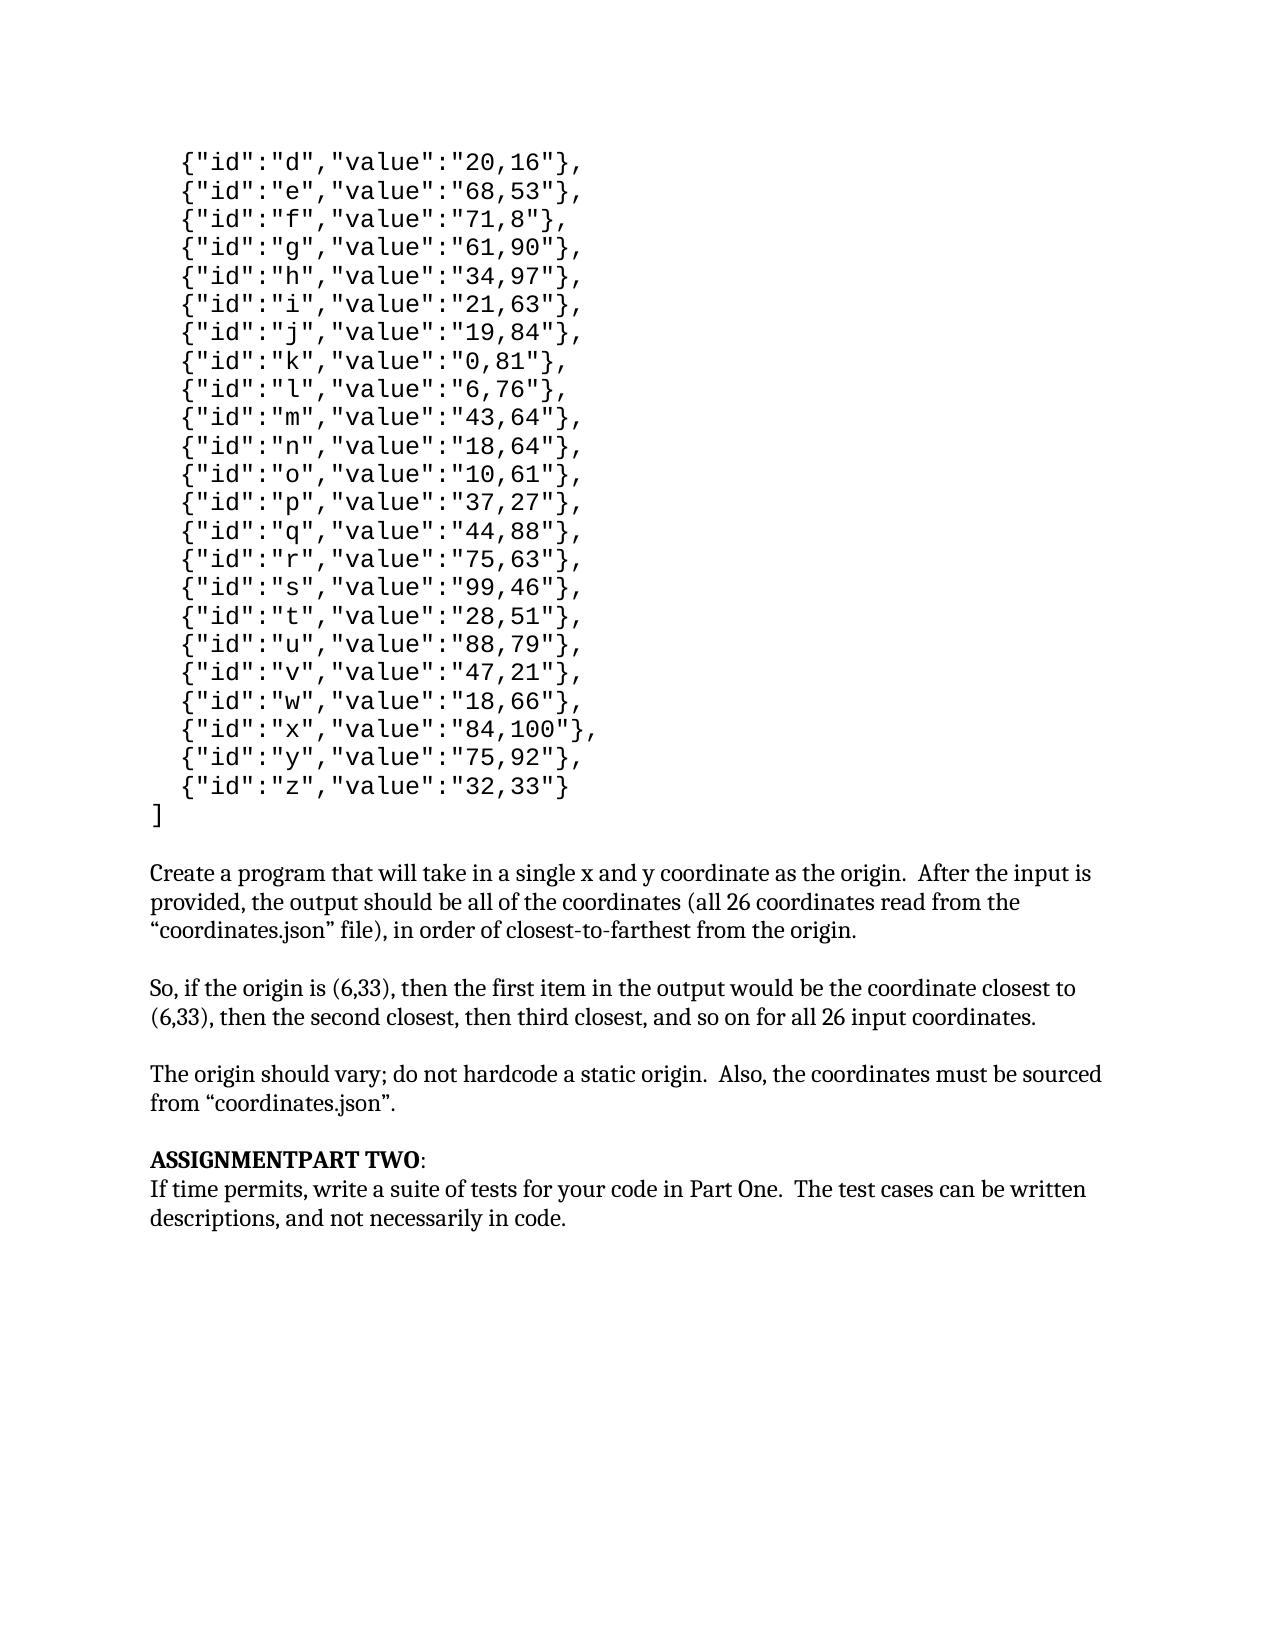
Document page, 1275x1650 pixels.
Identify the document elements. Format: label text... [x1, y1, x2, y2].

text {"id":"t","value":"28,51"}, [150, 603, 1125, 632]
text {"id":"f","value":"71,8"}, [150, 207, 1125, 235]
text ] [150, 802, 1125, 830]
text ASSIGNMENTPART TWO: [150, 1146, 1125, 1175]
text {"id":"d","value":"20,16"}, [150, 150, 1125, 178]
text {"id":"s","value":"99,46"}, [150, 575, 1125, 603]
text {"id":"j","value":"19,84"}, [150, 320, 1125, 348]
text {"id":"g","value":"61,90"}, [150, 235, 1125, 263]
text {"id":"u","value":"88,79"}, [150, 632, 1125, 660]
text {"id":"w","value":"18,66"}, [150, 688, 1125, 717]
text {"id":"i","value":"21,63"}, [150, 292, 1125, 320]
text {"id":"y","value":"75,92"}, [150, 745, 1125, 773]
text {"id":"k","value":"0,81"}, [150, 348, 1125, 377]
text {"id":"m","value":"43,64"}, [150, 405, 1125, 433]
text {"id":"n","value":"18,64"}, [150, 433, 1125, 462]
text {"id":"e","value":"68,53"}, [150, 178, 1125, 207]
text {"id":"o","value":"10,61"}, [150, 462, 1125, 490]
text {"id":"q","value":"44,88"}, [150, 518, 1125, 547]
text Create a program that will take in a single x and y coordinate as the origin. After the input is provided, the output should be all of the coordinates (all 26 coordinates read from the “coordinates.json” file), in order of closest-to-farthest from the origin. [150, 859, 1125, 945]
text {"id":"l","value":"6,76"}, [150, 377, 1125, 405]
text {"id":"p","value":"37,27"}, [150, 490, 1125, 518]
text {"id":"v","value":"47,21"}, [150, 660, 1125, 688]
text {"id":"r","value":"75,63"}, [150, 547, 1125, 575]
text So, if the origin is (6,33), then the first item in the output would be the coordinate closest to (6,33), then the second closest, then third closest, and so on for all 26 input coordinates. [150, 974, 1125, 1031]
text The origin should vary; do not hardcode a static origin. Also, the coordinates must be sourced from “coordinates.json”. [150, 1060, 1125, 1117]
text {"id":"h","value":"34,97"}, [150, 263, 1125, 292]
text {"id":"z","value":"32,33"} [150, 773, 1125, 802]
text {"id":"x","value":"84,100"}, [150, 717, 1125, 745]
text If time permits, write a suite of tests for your code in Part One. The test cases can be written descriptions, and not necessarily in code. [150, 1175, 1125, 1232]
